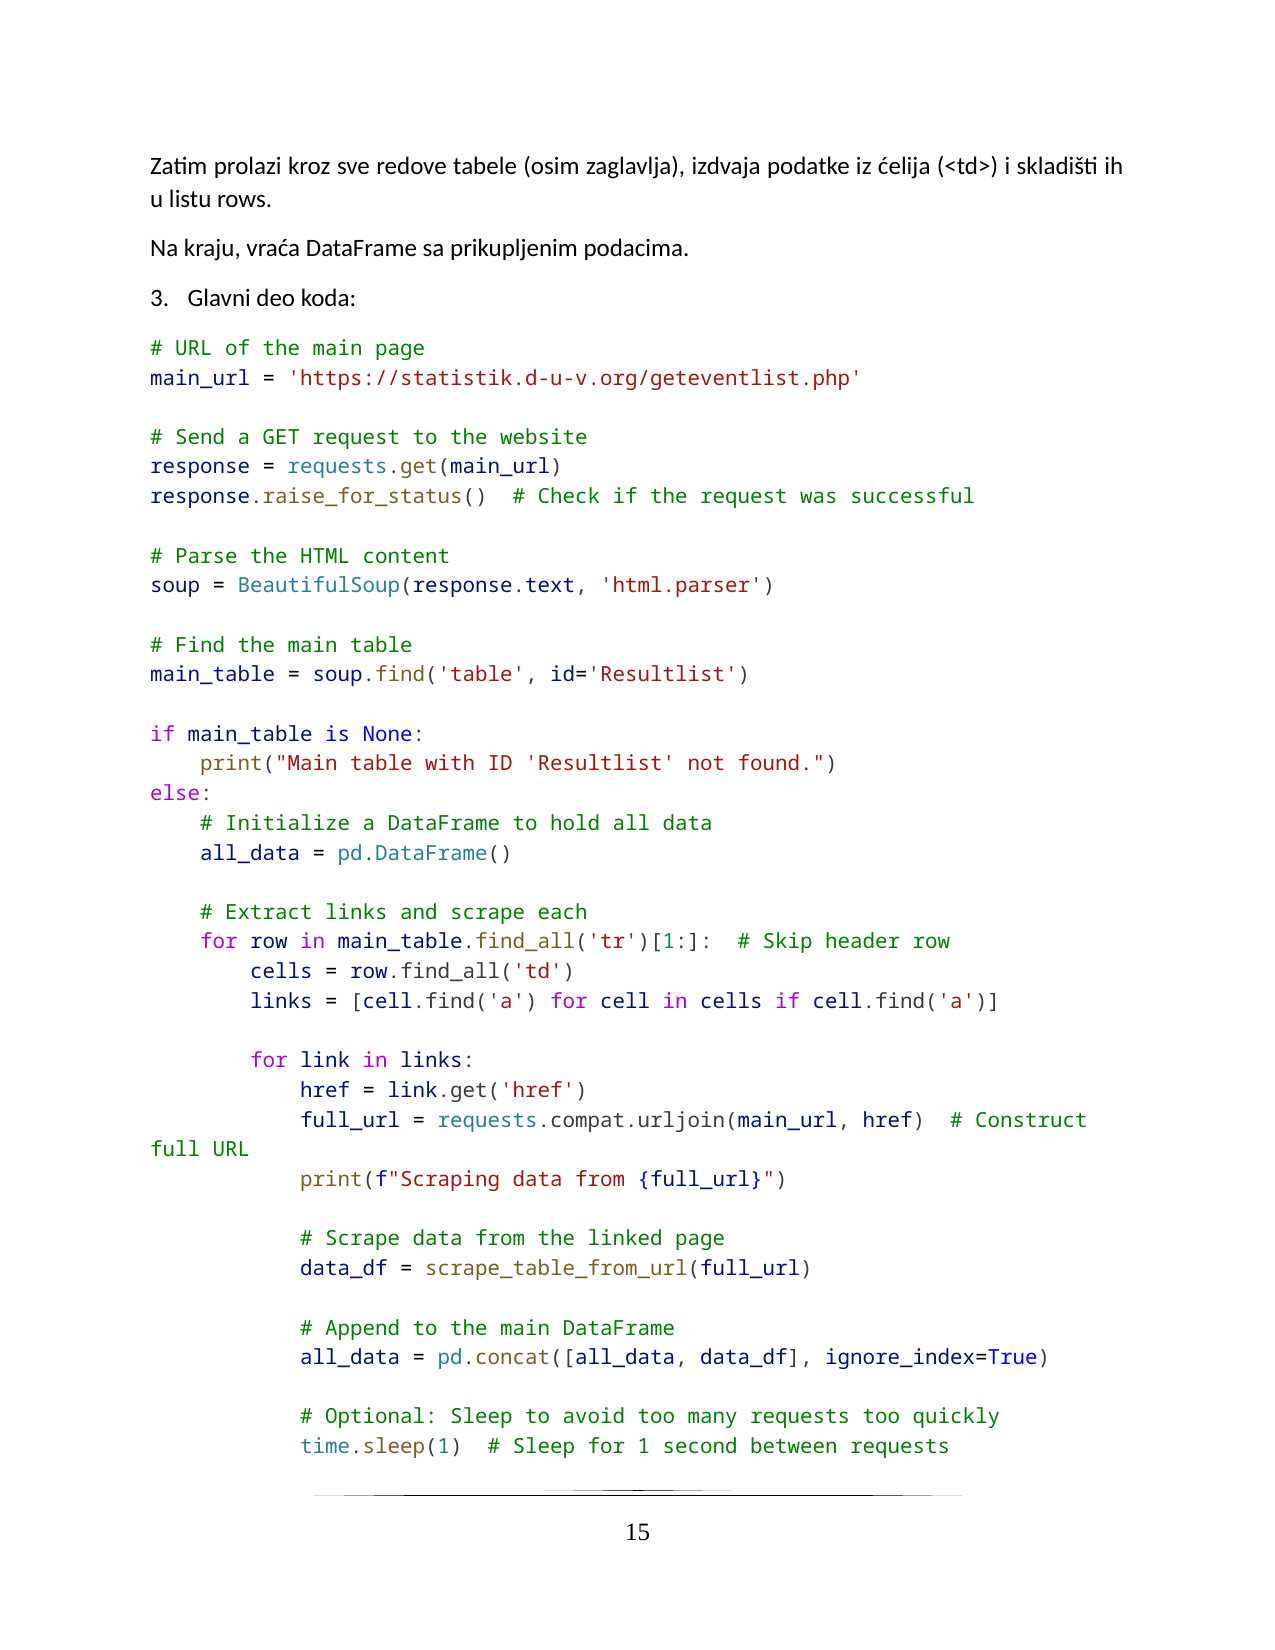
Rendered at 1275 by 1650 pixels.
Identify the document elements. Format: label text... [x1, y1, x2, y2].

text # Append to the main DataFrame [150, 1311, 1125, 1341]
text # Initialize a DataFrame to hold all data [150, 807, 1125, 836]
text # Find the main table [150, 628, 1125, 658]
text all_data = pd.DataFrame() [150, 836, 1125, 866]
text for row in main_table.find_all('tr')[1:]: # Skip header row [150, 925, 1125, 955]
text print("Main table with ID 'Resultlist' not found.") [150, 747, 1125, 777]
text main_url = 'https://statistik.d-u-v.org/geteventlist.php' [150, 361, 1125, 391]
text data_df = scrape_table_from_url(full_url) [150, 1252, 1125, 1282]
text href = link.get('href') [150, 1074, 1125, 1103]
text Na kraju, vraća DataFrame sa prikupljenim podacima. [150, 232, 1125, 263]
text full_url = requests.compat.urljoin(main_url, href) # Construct full URL [150, 1103, 1125, 1163]
text else: [150, 777, 1125, 807]
text Zatim prolazi kroz sve redove tabele (osim zaglavlja), izdvaja podatke iz ćelija (<td>) i skladišti ih u listu rows. [150, 150, 1125, 213]
text # Parse the HTML content [150, 539, 1125, 569]
text # Scrape data from the linked page [150, 1222, 1125, 1252]
text print(f"Scraping data from {full_url}") [150, 1163, 1125, 1193]
text # Extract links and scrape each [150, 896, 1125, 925]
text links = [cell.find('a') for cell in cells if cell.find('a')] [150, 985, 1125, 1014]
text # Send a GET request to the website [150, 421, 1125, 450]
text main_table = soup.find('table', id='Resultlist') [150, 658, 1125, 688]
text response.raise_for_status() # Check if the request was successful [150, 480, 1125, 510]
text for link in links: [150, 1044, 1125, 1074]
text # URL of the main page [150, 332, 1125, 361]
text all_data = pd.concat([all_data, data_df], ignore_index=True) [150, 1341, 1125, 1371]
text if main_table is None: [150, 718, 1125, 747]
list Glavni deo koda: [150, 282, 1125, 313]
text soup = BeautifulSoup(response.text, 'html.parser') [150, 569, 1125, 599]
text # Optional: Sleep to avoid too many requests too quickly [150, 1400, 1125, 1430]
text cells = row.find_all('td') [150, 955, 1125, 985]
text response = requests.get(main_url) [150, 450, 1125, 480]
text time.sleep(1) # Sleep for 1 second between requests [150, 1430, 1125, 1460]
